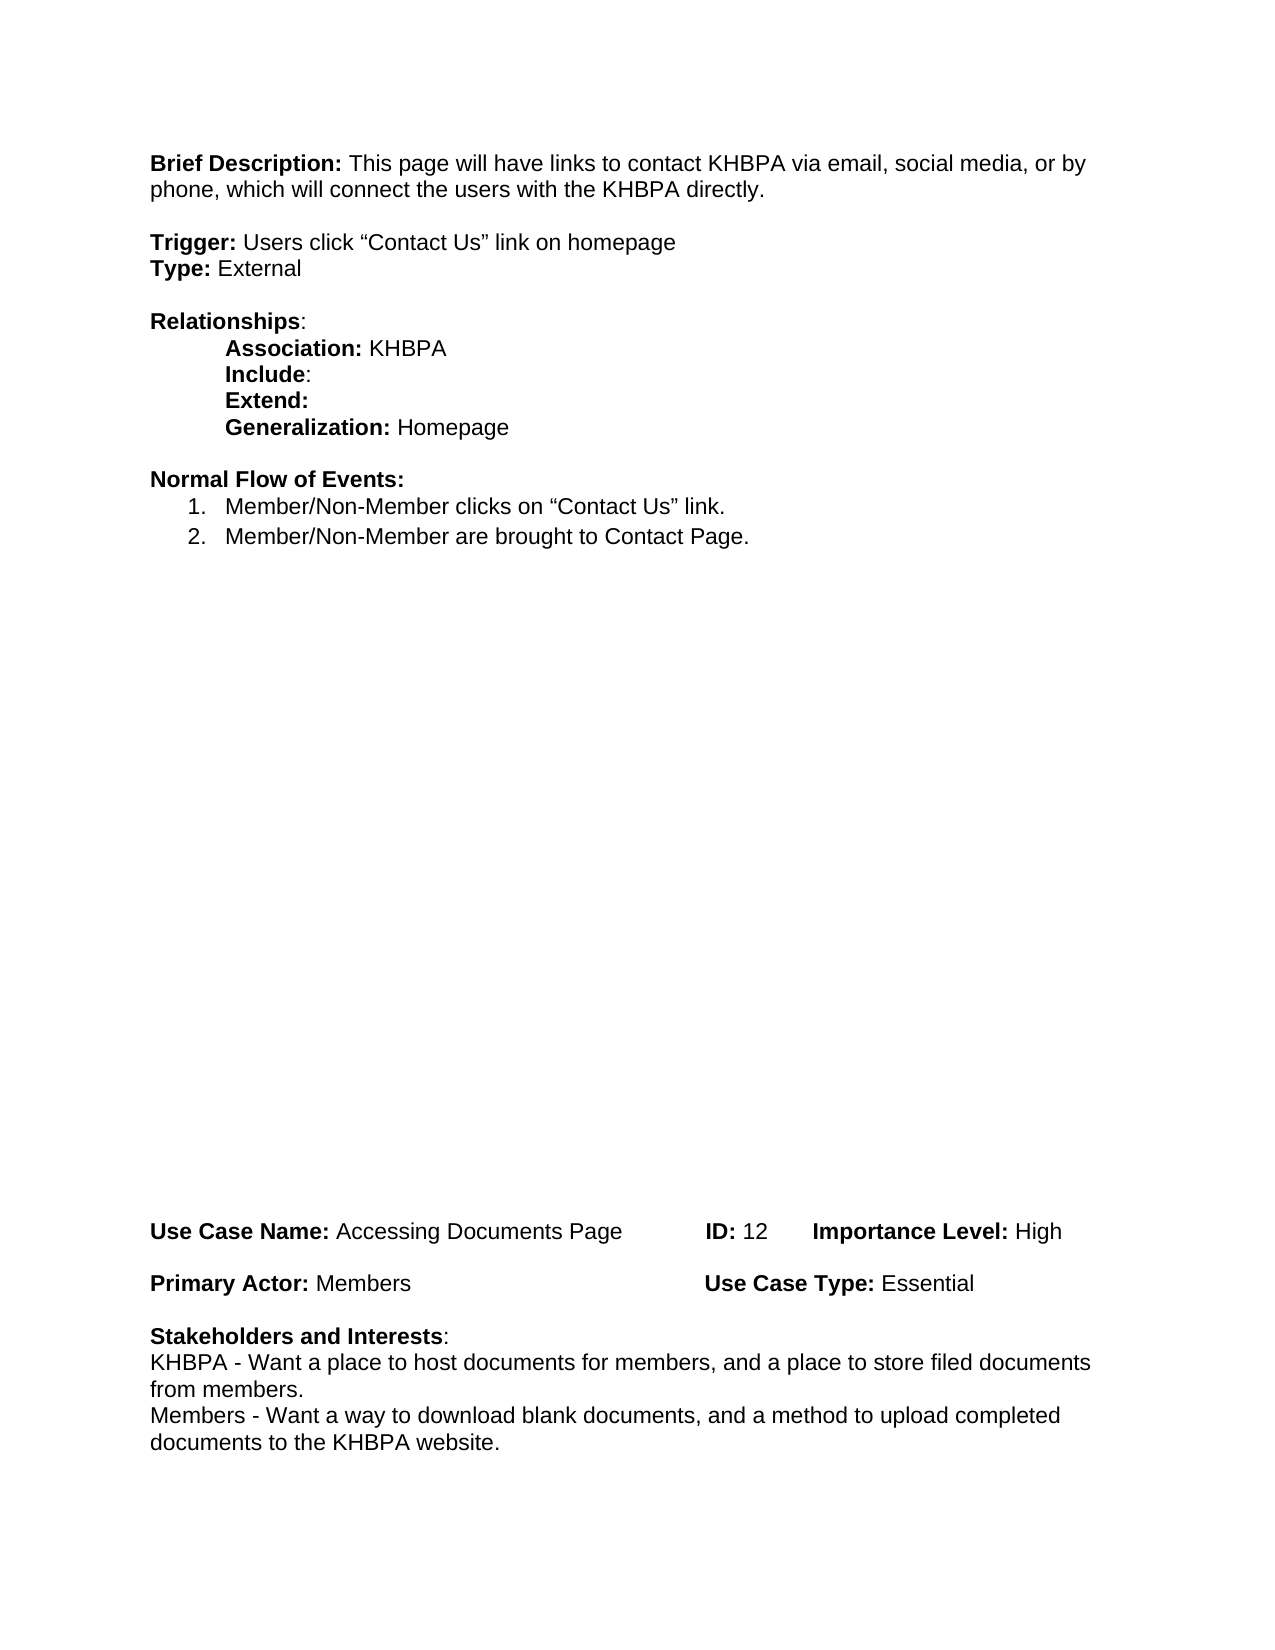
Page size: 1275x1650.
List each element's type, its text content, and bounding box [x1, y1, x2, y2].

text Trigger: Users click “Contact Us” link on homepage [150, 229, 1125, 255]
text Members - Want a way to download blank documents, and a method to upload completed documents to the KHBPA website. [150, 1402, 1125, 1455]
text Include: [150, 361, 1125, 387]
text Brief Description: This page will have links to contact KHBPA via email, social media, or by phone, which will connect the users with the KHBPA directly. [150, 150, 1125, 203]
text Extend: [150, 387, 1125, 413]
text Normal Flow of Events: [150, 466, 1125, 493]
list Member/Non-Member are brought to Contact Page. [187, 523, 1125, 549]
text Type: External [150, 255, 1125, 282]
text Use Case Name: Accessing Documents Page ID: 12 Importance Level: High [150, 1218, 1125, 1244]
text Stakeholders and Interests: [150, 1323, 1125, 1349]
text KHBPA - Want a place to host documents for members, and a place to store filed documents from members. [150, 1349, 1125, 1402]
text Primary Actor: Members Use Case Type: Essential [150, 1270, 1125, 1297]
text Generalization: Homepage [150, 413, 1125, 440]
text Relationships: [150, 308, 1125, 334]
list Member/Non-Member clicks on “Contact Us” link. [187, 493, 1125, 519]
text Association: KHBPA [150, 334, 1125, 361]
